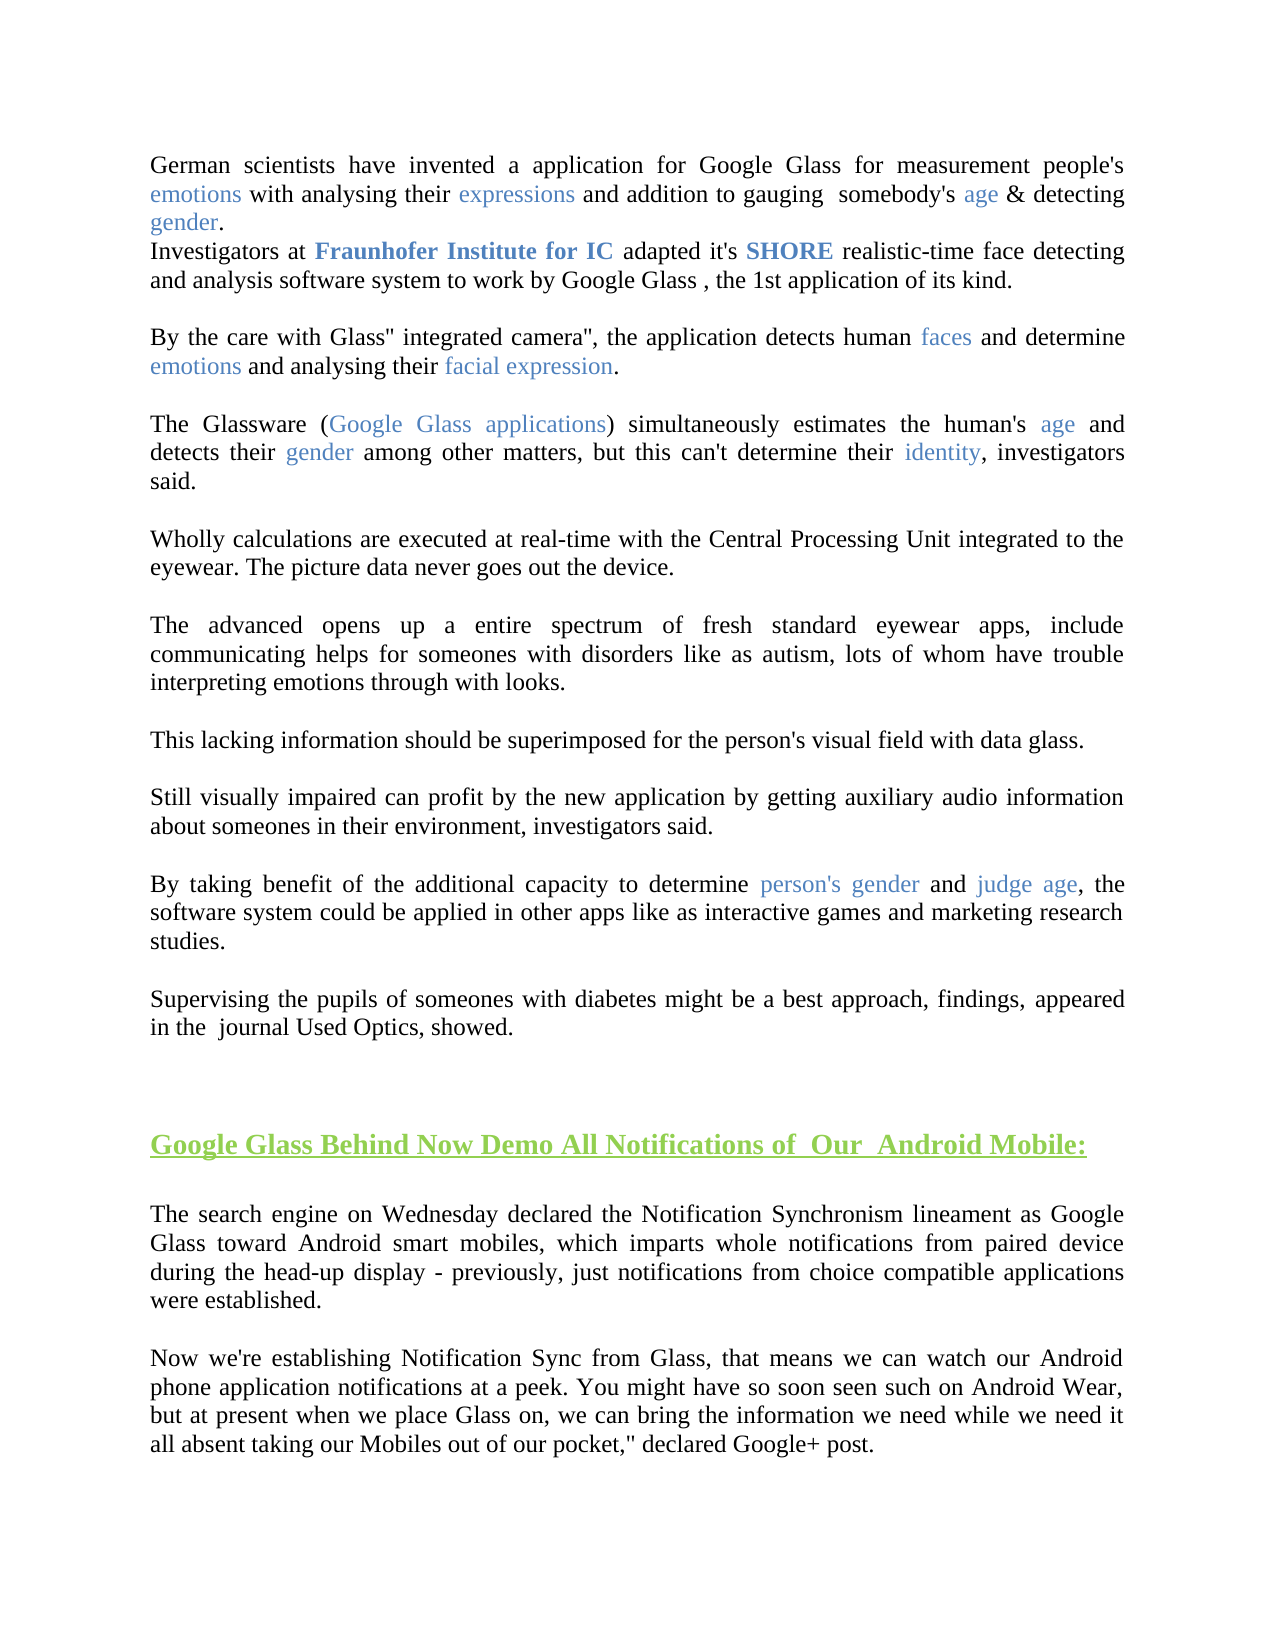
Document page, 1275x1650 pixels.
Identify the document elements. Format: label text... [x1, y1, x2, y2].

text Wholly calculations are executed at real-time with the Central Processing Unit integrated to the eyewear. The picture data never goes out the device. [150, 524, 1125, 581]
text Now we're establishing Notification Sync from Glass, that means we can watch our Android phone application notifications at a peek. You might have so soon seen such on Android Wear, but at present when we place Glass on, we can bring the information we need while we need it all absent taking our Mobiles out of our pocket," declared Google+ post. [150, 1343, 1125, 1458]
text By taking benefit of the additional capacity to determine person's gender and judge age, the software system could be applied in other apps like as interactive games and marketing research studies. [150, 869, 1125, 955]
text Google Glass Behind Now Demo All Notifications of Our Android Mobile: [150, 1127, 1125, 1161]
text This lacking information should be superimposed for the person's visual field with data glass. [150, 725, 1125, 754]
text Supervising the pupils of someones with diabetes might be a best approach, findings, appeared in the journal Used Optics, showed. [150, 984, 1125, 1041]
text German scientists have invented a application for Google Glass for measurement people's emotions with analysing their expressions and addition to gauging somebody's age & detecting gender. [150, 150, 1125, 236]
text The search engine on Wednesday declared the Notification Synchronism lineament as Google Glass toward Android smart mobiles, which imparts whole notifications from paired device during the head-up display - previously, just notifications from choice compatible applications were established. [150, 1199, 1125, 1314]
text The advanced opens up a entire spectrum of fresh standard eyewear apps, include communicating helps for someones with disorders like as autism, lots of whom have trouble interpreting emotions through with looks. [150, 610, 1125, 696]
text Still visually impaired can profit by the new application by getting auxiliary audio information about someones in their environment, investigators said. [150, 782, 1125, 840]
text Investigators at Fraunhofer Institute for IC adapted it's SHORE realistic-time face detecting and analysis software system to work by Google Glass , the 1st application of its kind. [150, 236, 1125, 294]
text By the care with Glass'' integrated camera'', the application detects human faces and determine emotions and analysing their facial expression. [150, 322, 1125, 380]
text The Glassware (Google Glass applications) simultaneously estimates the human's age and detects their gender among other matters, but this can't determine their identity, investigators said. [150, 409, 1125, 495]
